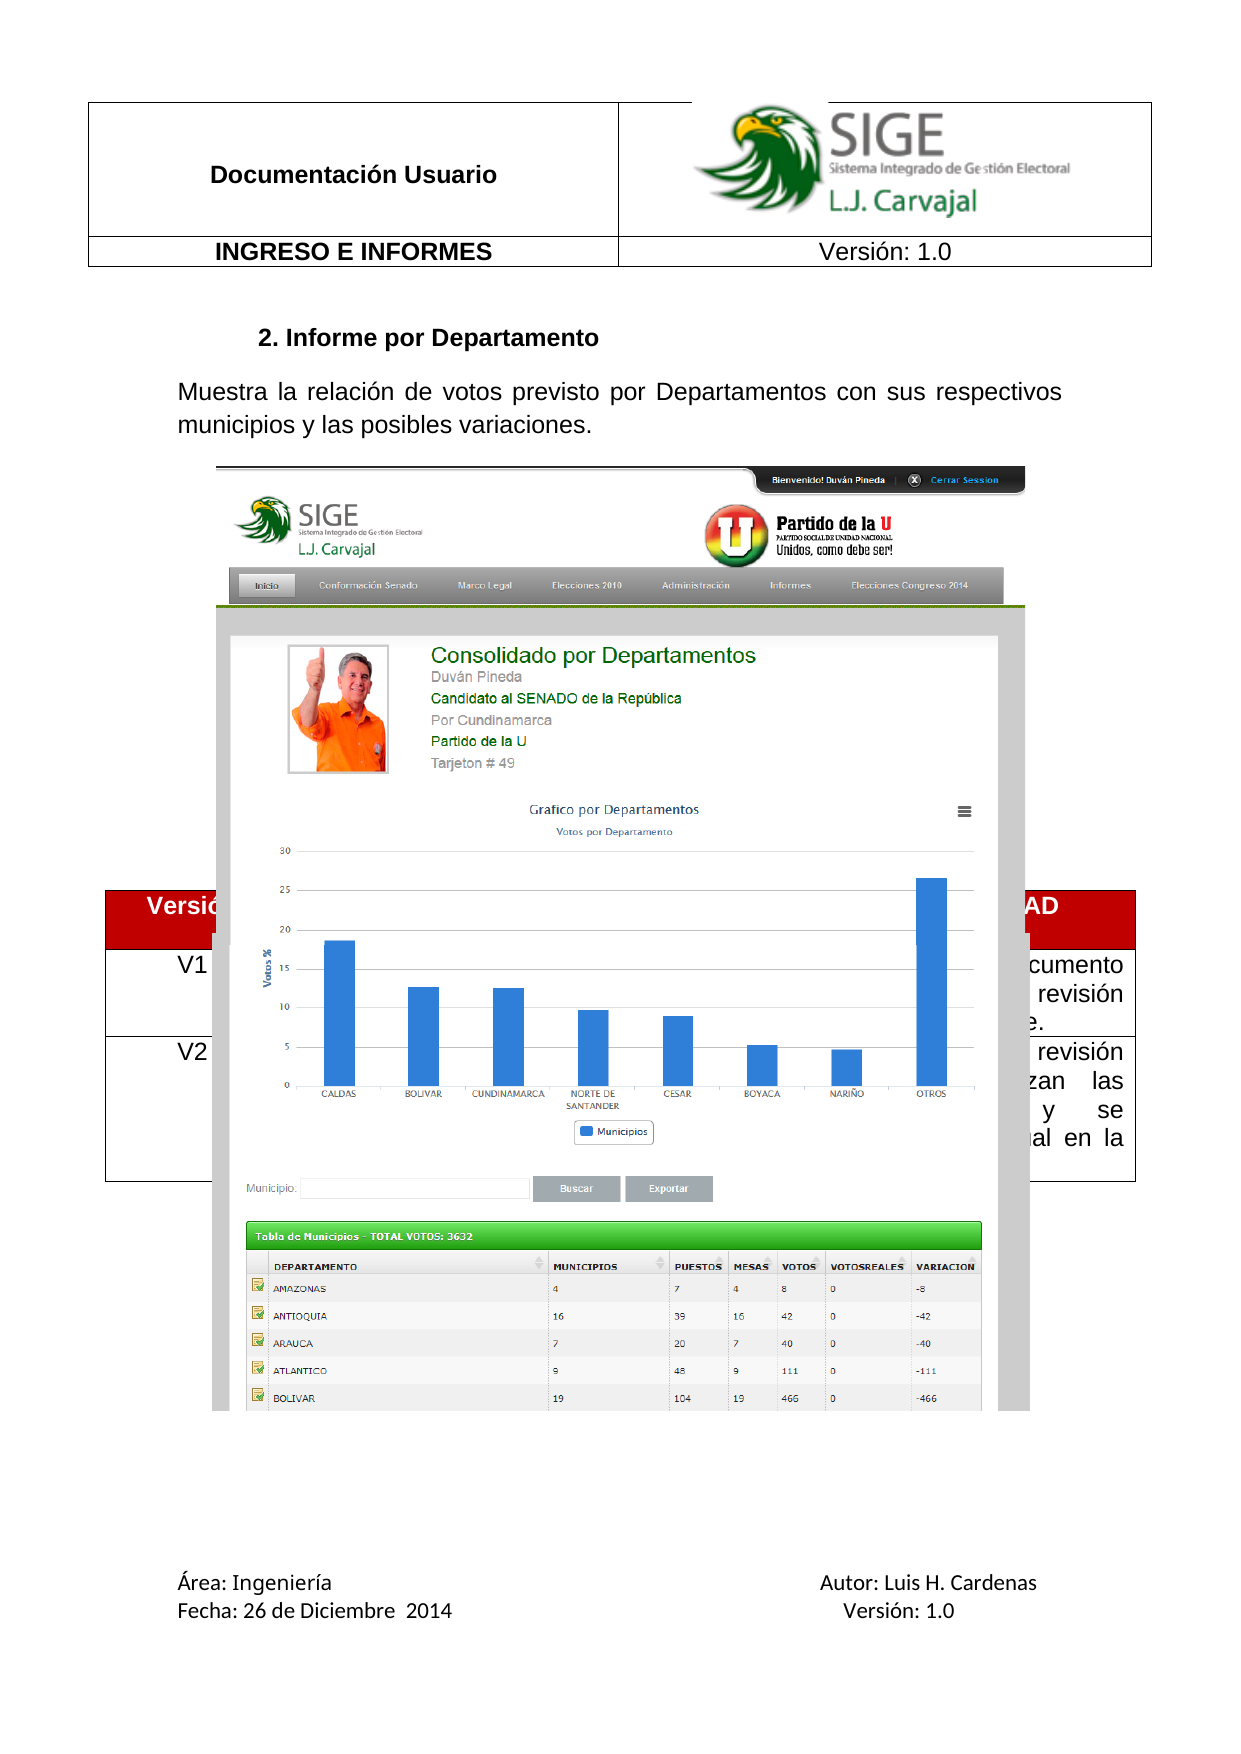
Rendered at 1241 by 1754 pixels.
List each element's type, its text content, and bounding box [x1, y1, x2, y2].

table_cell Se envió documento para la revisión correspondiente. [1030, 950, 1135, 1036]
table_header Versión [106, 891, 216, 949]
table_cell V2 [106, 1037, 212, 1181]
table_cell V1 [106, 950, 212, 1036]
text 2. Informe por Departamento [251, 323, 1063, 352]
text Muestra la relación de votos previsto por Departamentos con sus respectivos municipios y las posibles variaciones. [177, 377, 1063, 438]
table_header ACTIVIDAD [1026, 891, 1135, 949]
table_cell Se realizó la revisión del, se realizan las correcciones y se actualiza manual en la herramienta. [1030, 1037, 1135, 1181]
picture [212, 466, 1030, 1411]
picture [691, 102, 1079, 218]
